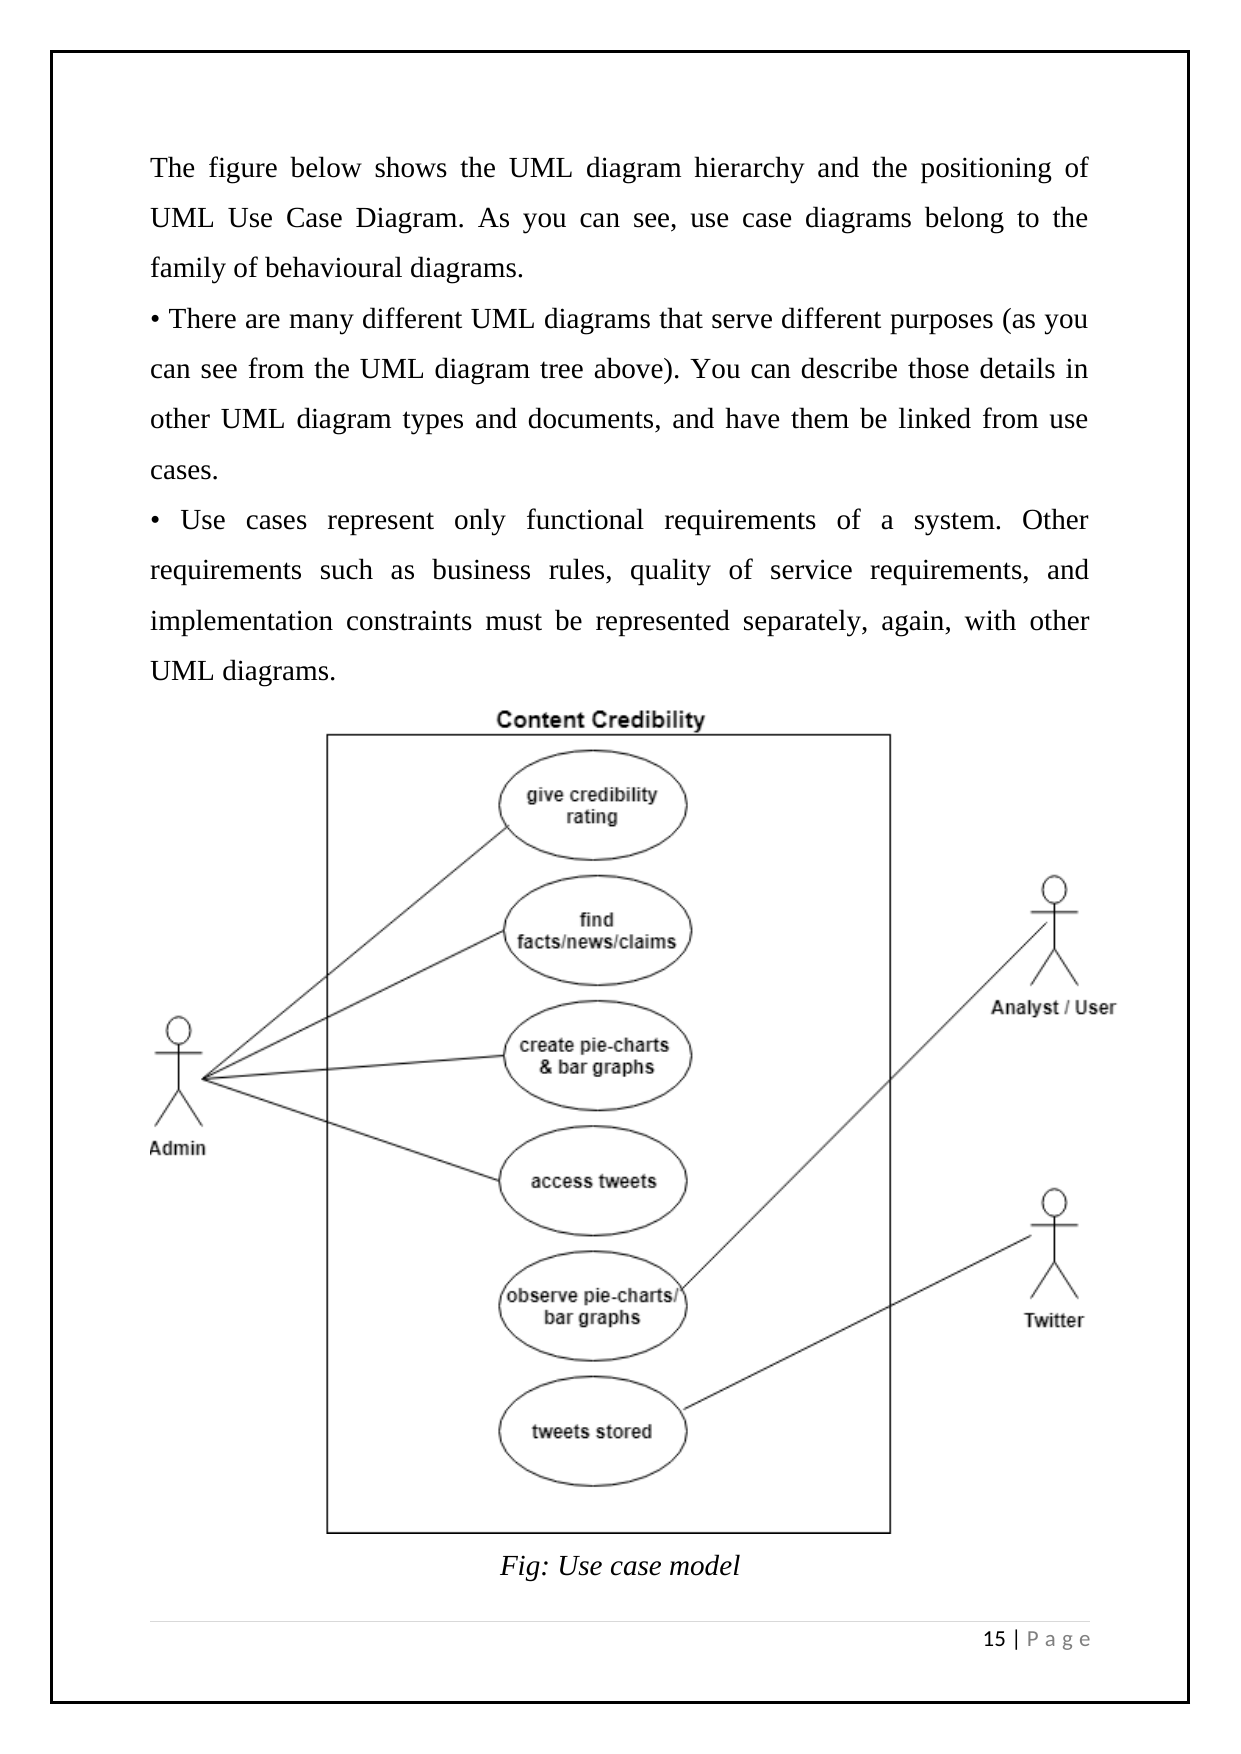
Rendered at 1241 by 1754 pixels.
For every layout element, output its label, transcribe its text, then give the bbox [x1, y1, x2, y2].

text • There are many different UML diagrams that serve different purposes (as you can see from the UML diagram tree above). You can describe those details in other UML diagram types and documents, and have them be linked from use cases. [150, 301, 1090, 485]
text • Use cases represent only functional requirements of a system. Other requirements such as business rules, quality of service requirements, and implementation constraints must be represented separately, again, with other UML diagrams. [150, 502, 1090, 687]
picture [150, 703, 1118, 1534]
text Fig: Use case model [150, 1548, 1090, 1581]
text The figure below shows the UML diagram hierarchy and the positioning of UML Use Case Diagram. As you can see, use case diagrams belong to the family of behavioural diagrams. [150, 150, 1090, 284]
